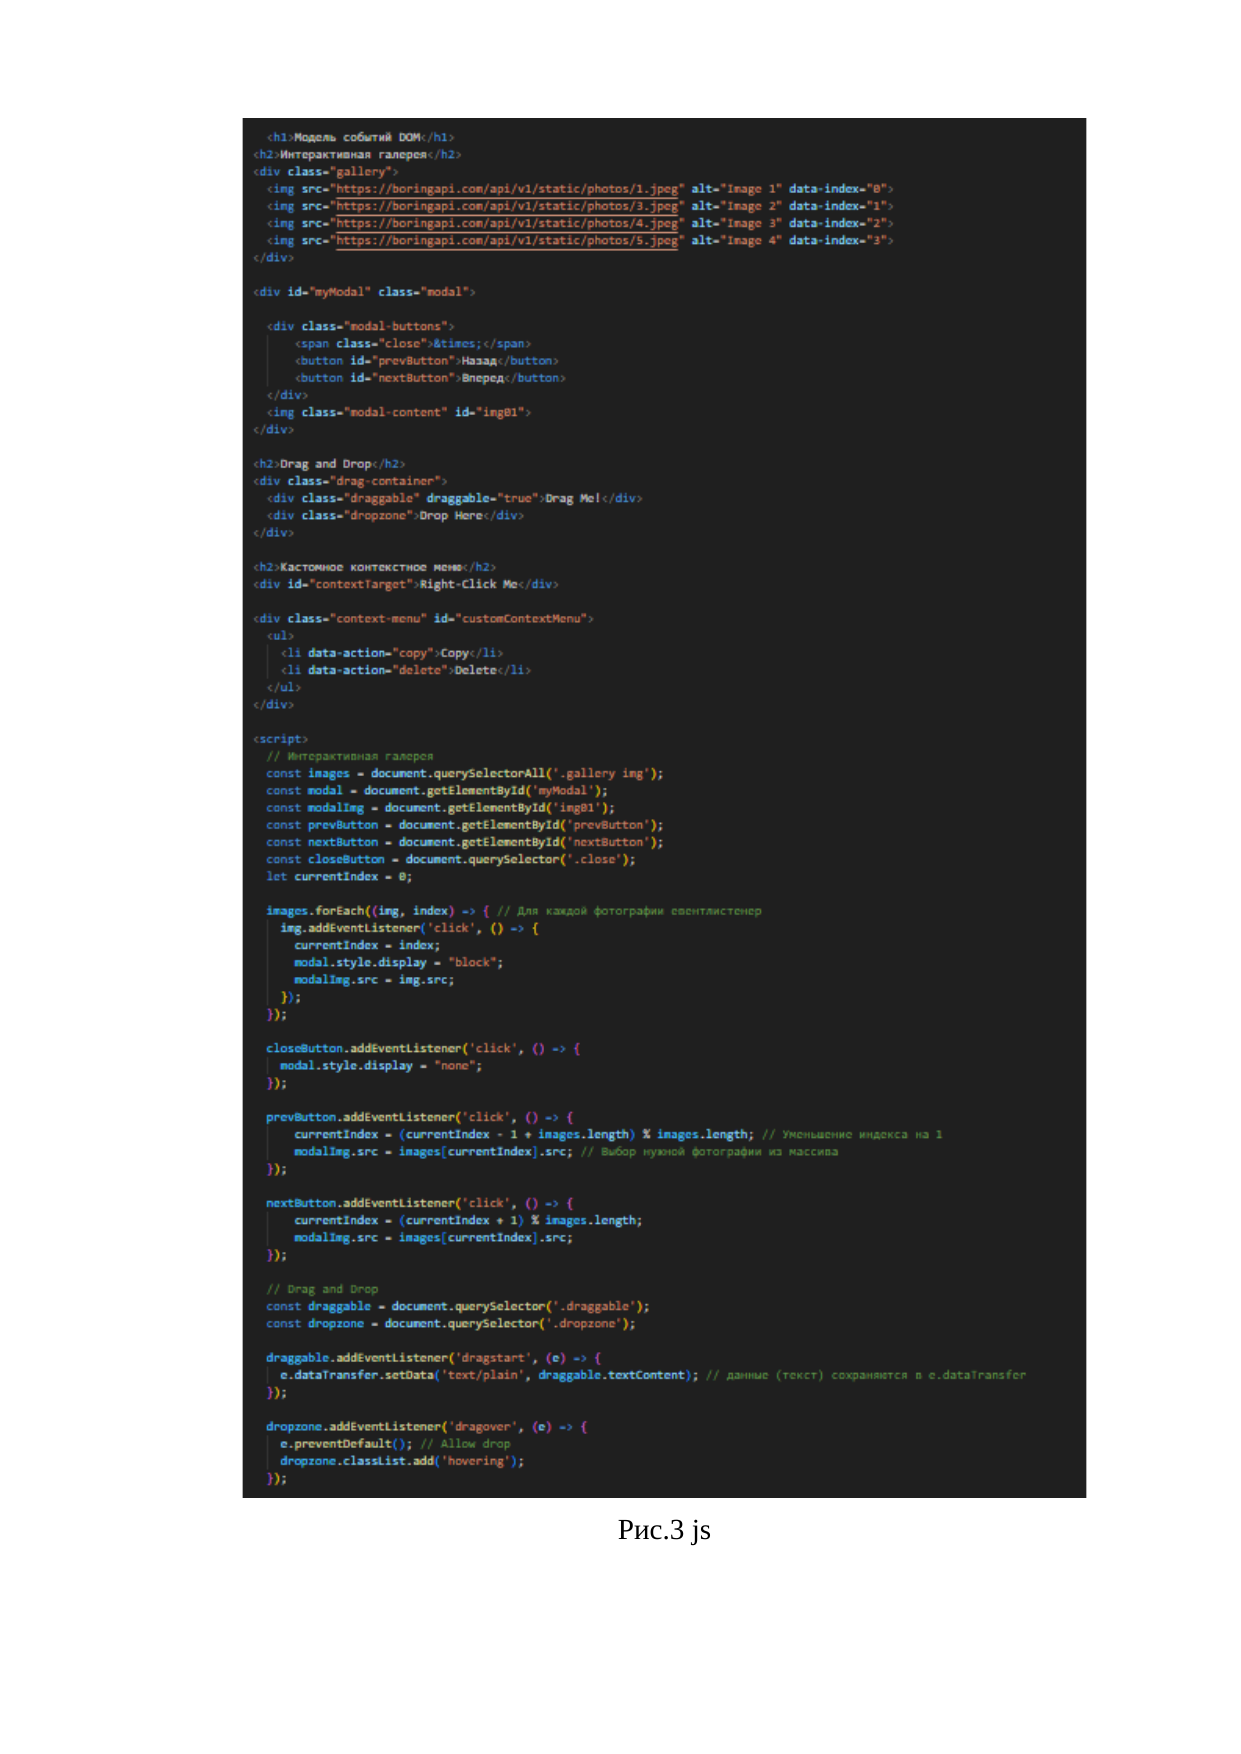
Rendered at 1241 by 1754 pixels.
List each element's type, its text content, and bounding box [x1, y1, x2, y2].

picture [242, 118, 1087, 1498]
text Рис.3 js [177, 1512, 1152, 1546]
